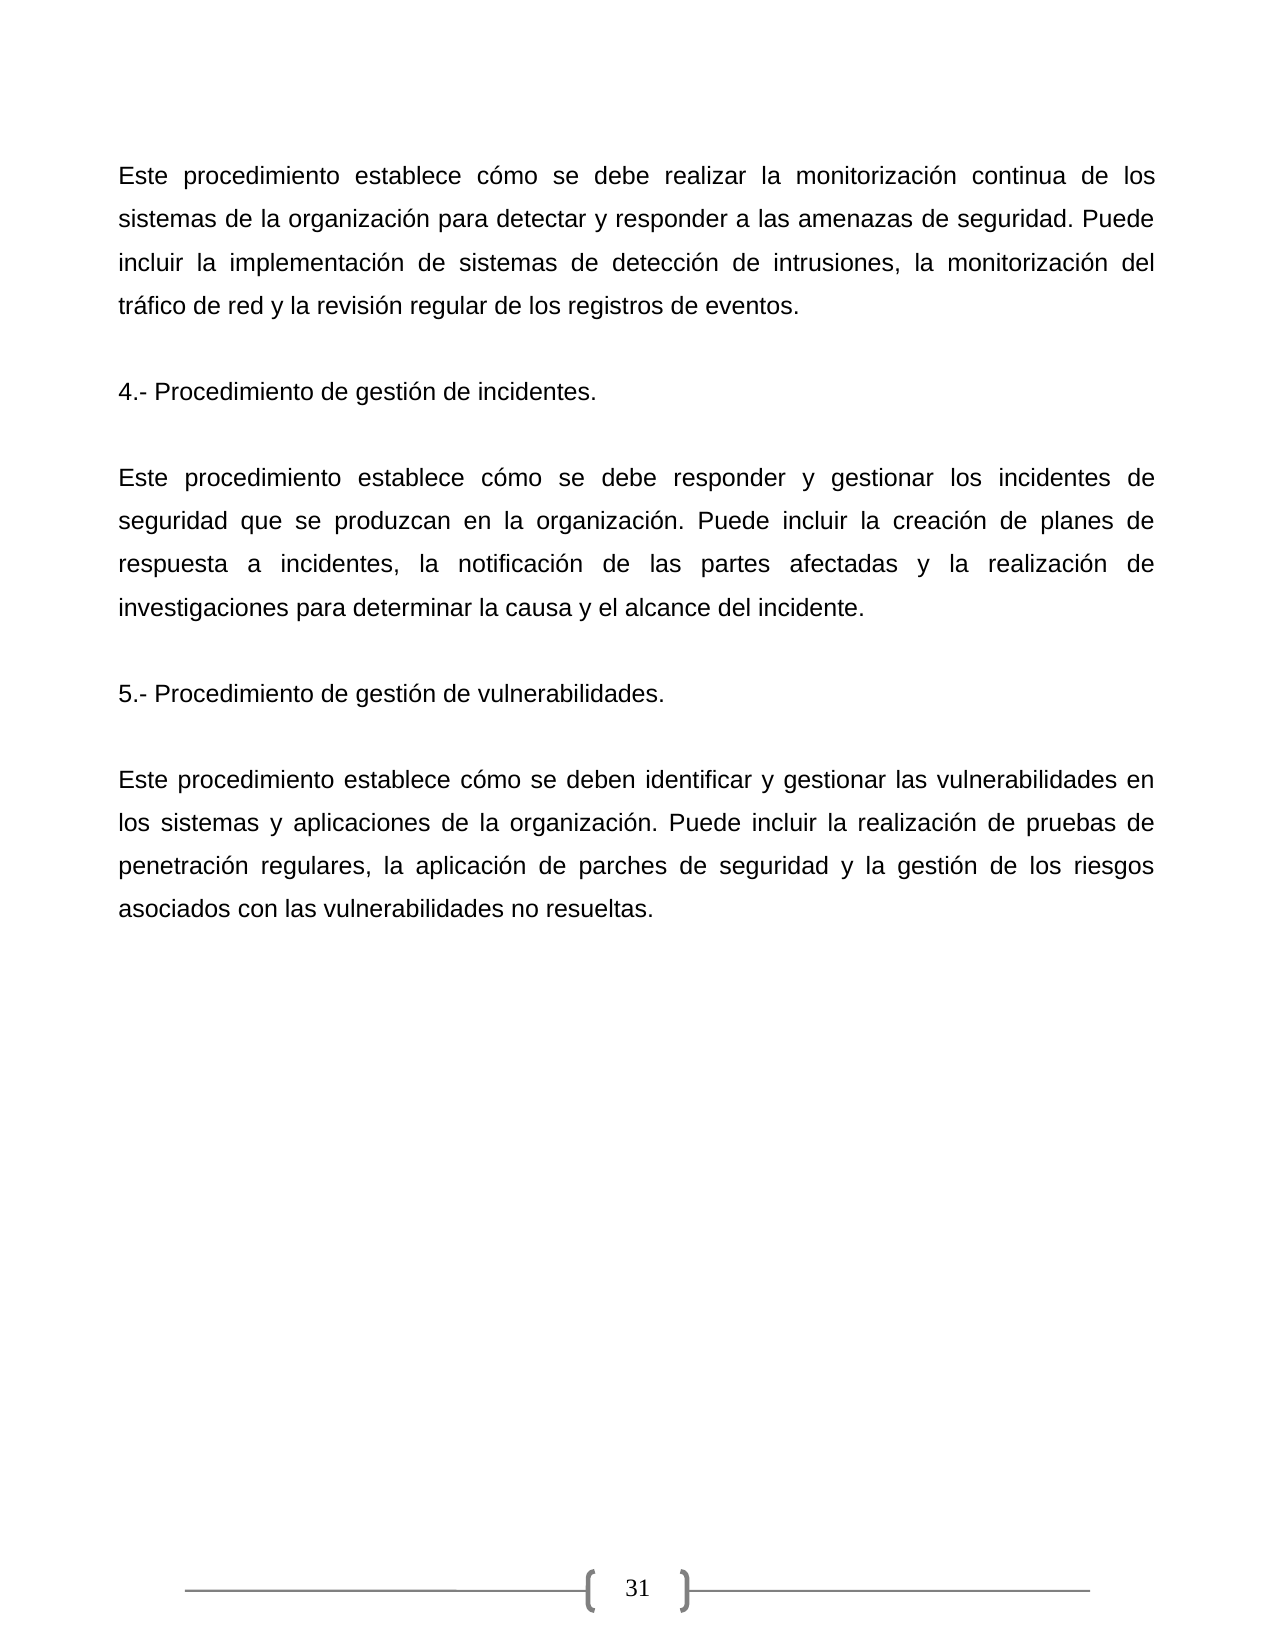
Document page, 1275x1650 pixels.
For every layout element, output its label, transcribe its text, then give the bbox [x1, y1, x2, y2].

text Este procedimiento establece cómo se debe responder y gestionar los incidentes de seguridad que se produzcan en la organización. Puede incluir la creación de planes de respuesta a incidentes, la notificación de las partes afectadas y la realización de investigaciones para determinar la causa y el alcance del incidente. [118, 463, 1157, 621]
text Este procedimiento establece cómo se deben identificar y gestionar las vulnerabilidades en los sistemas y aplicaciones de la organización. Puede incluir la realización de pruebas de penetración regulares, la aplicación de parches de seguridad y la gestión de los riesgos asociados con las vulnerabilidades no resueltas. [118, 765, 1157, 923]
text 4.- Procedimiento de gestión de incidentes. [118, 377, 1157, 406]
text Este procedimiento establece cómo se debe realizar la monitorización continua de los sistemas de la organización para detectar y responder a las amenazas de seguridad. Puede incluir la implementación de sistemas de detección de intrusiones, la monitorización del tráfico de red y la revisión regular de los registros de eventos. [118, 161, 1157, 319]
text 5.- Procedimiento de gestión de vulnerabilidades. [118, 679, 1157, 707]
